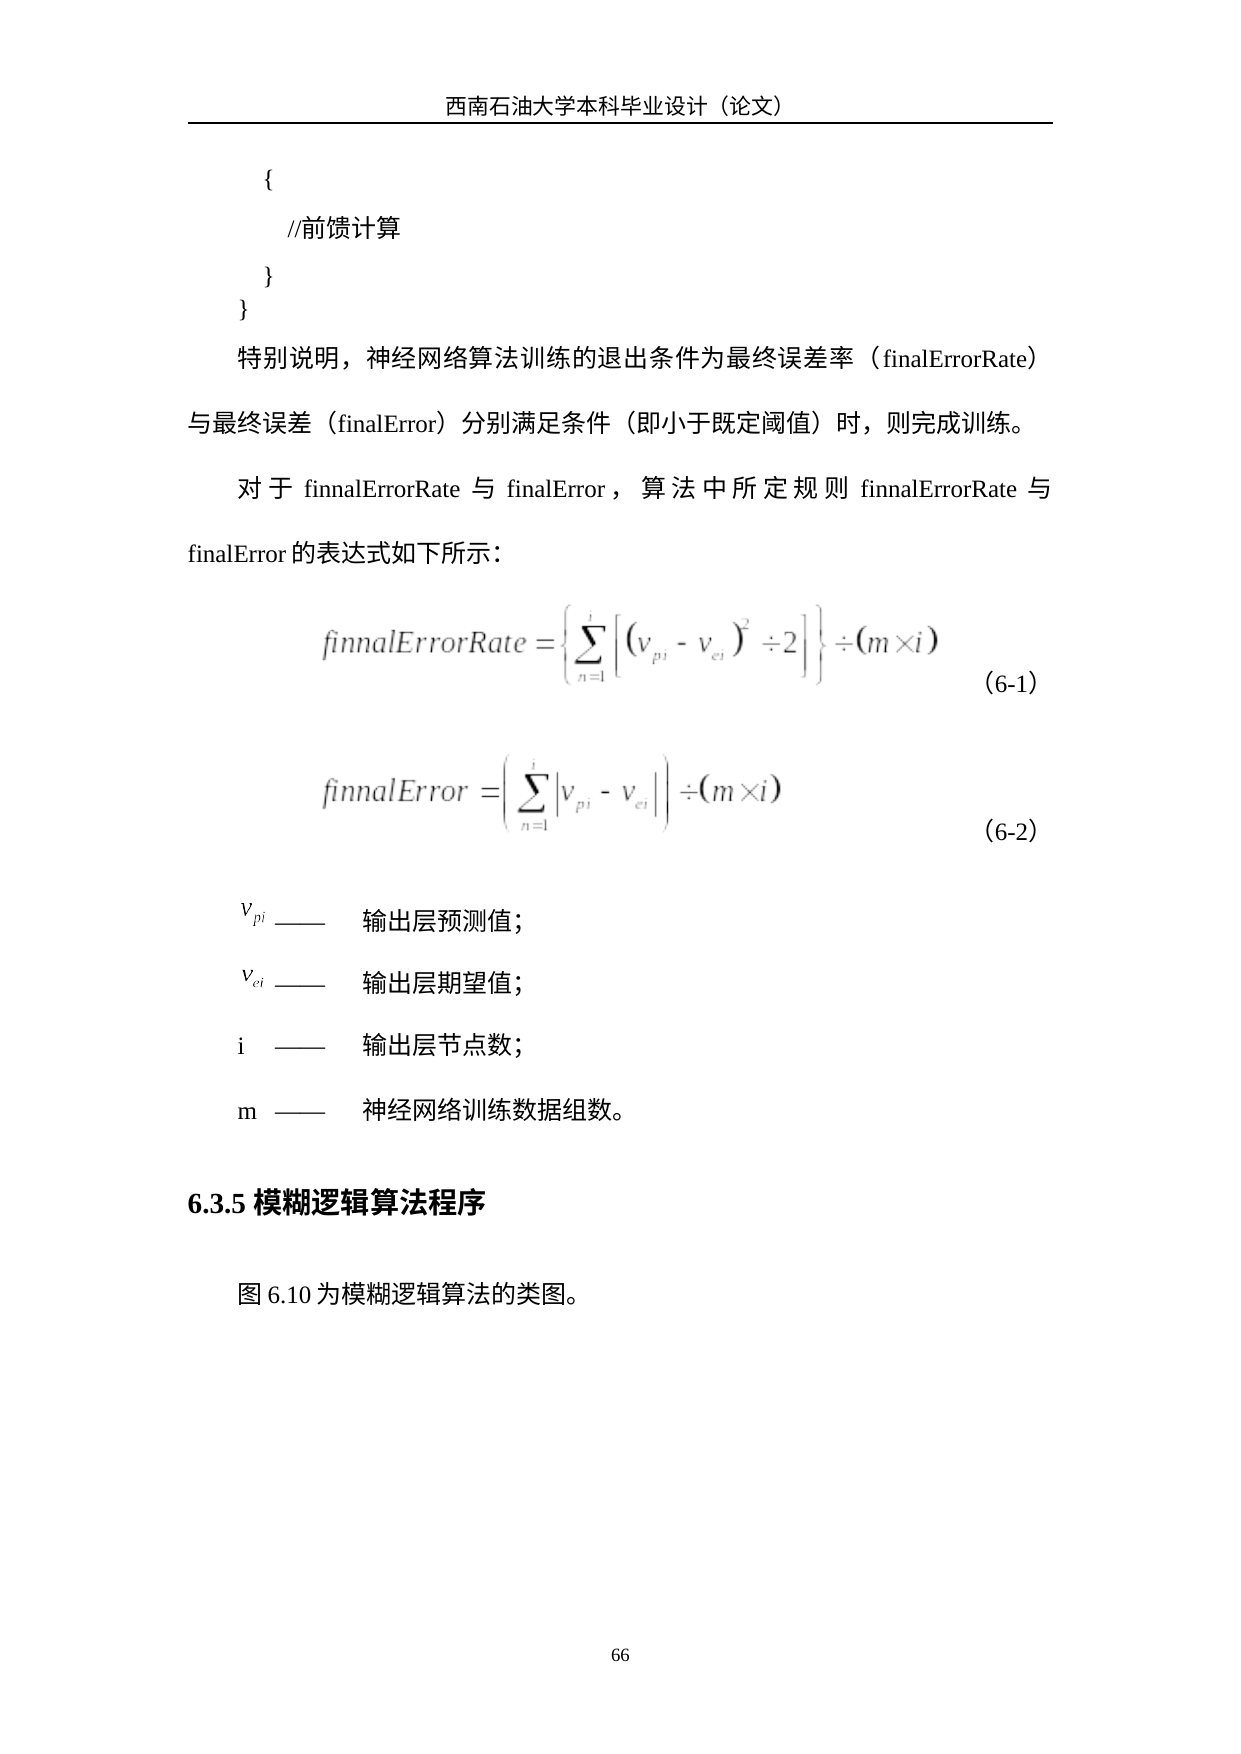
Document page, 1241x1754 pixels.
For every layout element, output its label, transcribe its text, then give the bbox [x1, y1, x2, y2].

text （6-1） [187, 584, 1053, 714]
text 对于finnalErrorRate与finalError，算法中所定规则finnalErrorRate与finalError的表达式如下所示： [187, 454, 1053, 584]
text } [187, 292, 1053, 324]
text —— 输出层预测值； [187, 881, 1053, 946]
text i —— 输出层节点数； [187, 1011, 1053, 1076]
text //前馈计算 [187, 194, 1053, 259]
text 特别说明，神经网络算法训练的退出条件为最终误差率（finalErrorRate）与最终误差（finalError）分别满足条件（即小于既定阈值）时，则完成训练。 [187, 324, 1053, 454]
text 图6.10为模糊逻辑算法的类图。 [187, 1260, 1053, 1325]
text m —— 神经网络训练数据组数。 [187, 1076, 1053, 1141]
text —— 输出层期望值； [187, 946, 1053, 1011]
text { [187, 162, 1053, 194]
subtitle 6.3.5 模糊逻辑算法程序 [187, 1168, 1053, 1233]
text （6-2） [187, 733, 1053, 863]
text } [187, 259, 1053, 292]
